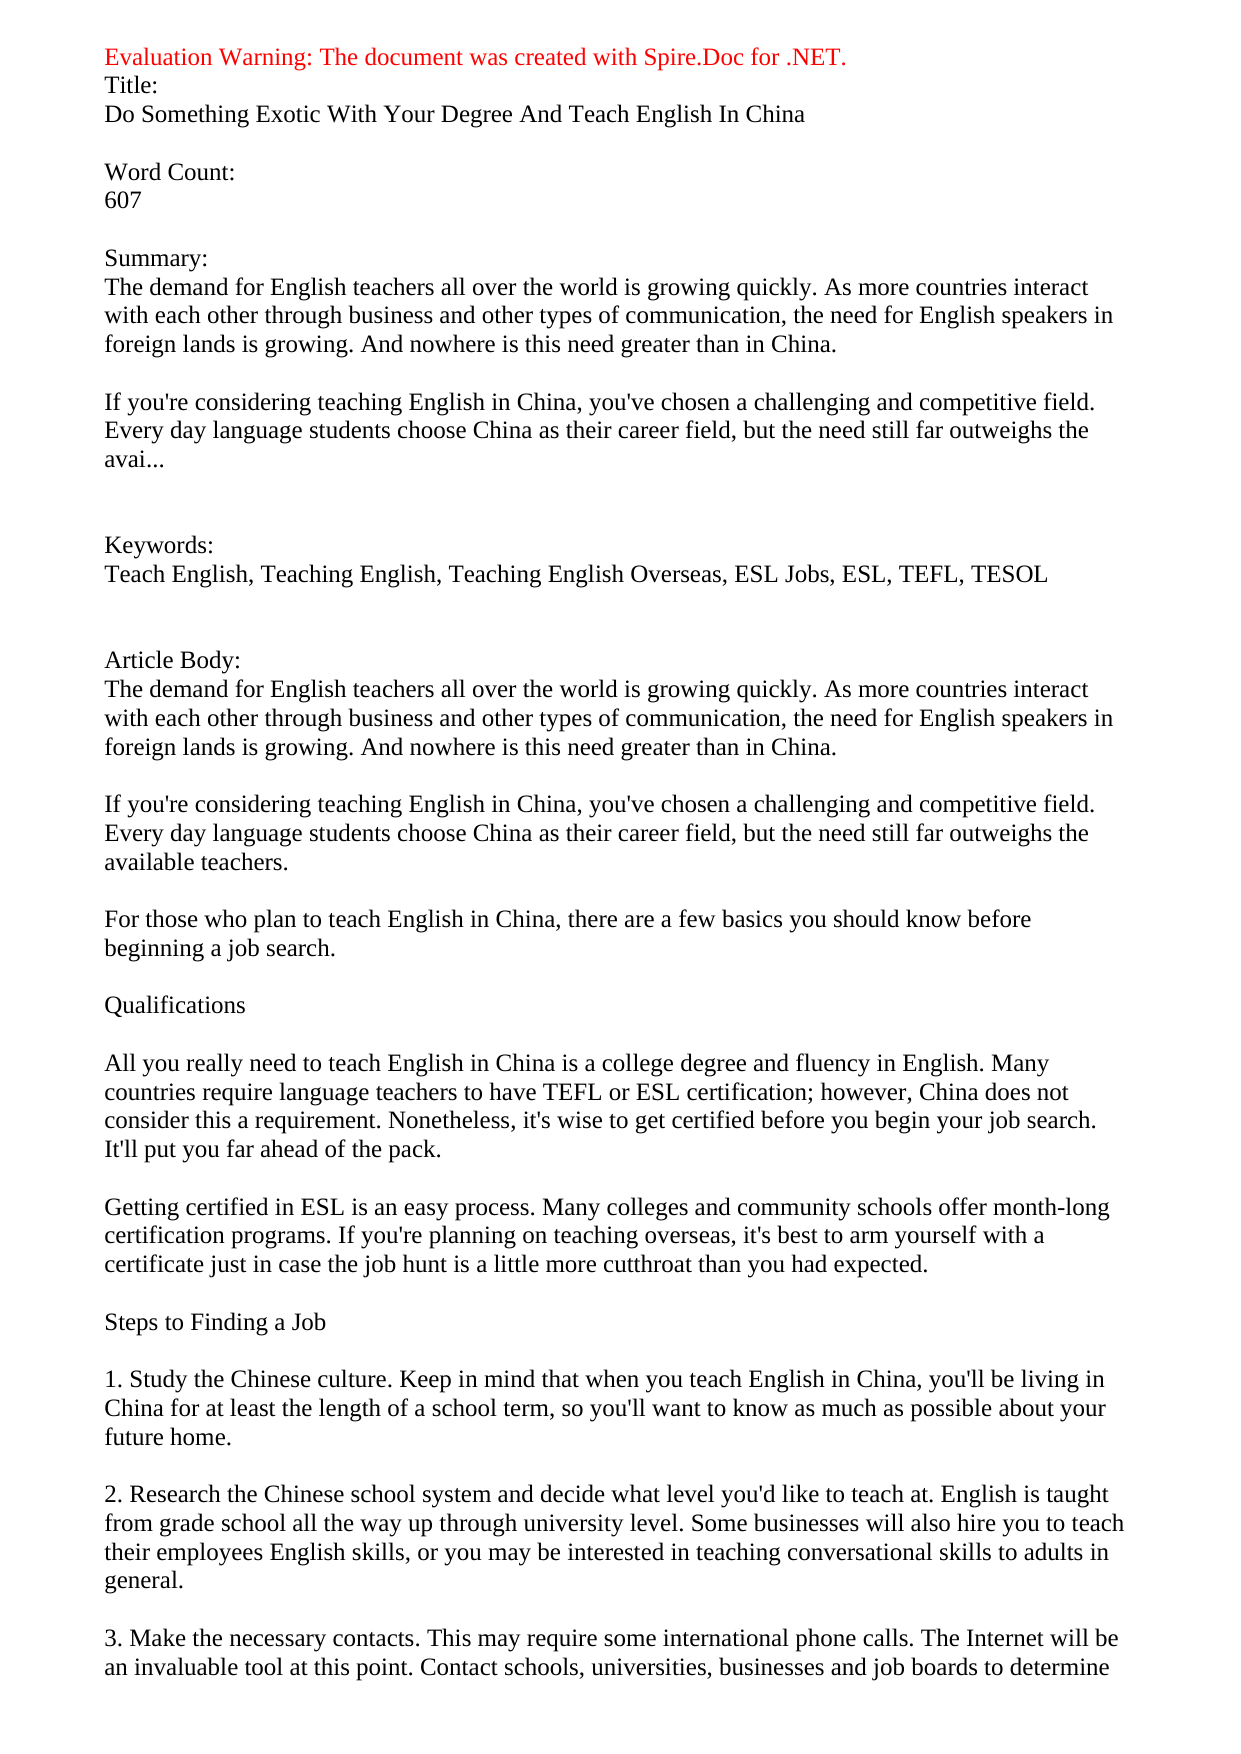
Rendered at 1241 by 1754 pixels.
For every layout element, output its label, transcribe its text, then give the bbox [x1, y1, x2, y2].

text 607 [104, 185, 1136, 214]
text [104, 1623, 1136, 1680]
text Do Something Exotic With Your Degree And Teach English In China [104, 99, 1136, 128]
text All you really need to teach English in China is a college degree and fluency in English. Many countries require language teachers to have TEFL or ESL certification; however, China does not consider this a requirement. Nonetheless, it's wise to get certified before you begin your job search. It'll put you far ahead of the pack. [104, 1048, 1136, 1163]
text Steps to Finding a Job [104, 1307, 1136, 1335]
text The demand for English teachers all over the world is growing quickly. As more countries interact with each other through business and other types of communication, the need for English speakers in foreign lands is growing. And nowhere is this need greater than in China. [104, 674, 1136, 760]
text Summary: [104, 243, 1136, 272]
text Title: [104, 70, 1136, 99]
text Teach English, Teaching English, Teaching English Overseas, ESL Jobs, ESL, TEFL, TESOL [104, 559, 1136, 588]
text Article Body: [104, 645, 1136, 674]
text If you're considering teaching English in China, you've chosen a challenging and competitive field. Every day language students choose China as their career field, but the need still far outweighs the available teachers. [104, 789, 1136, 875]
text Word Count: [104, 157, 1136, 185]
text Evaluation Warning: The document was created with Spire.Doc for .NET. [104, 42, 1136, 70]
text Keywords: [104, 530, 1136, 559]
text 1. Study the Chinese culture. Keep in mind that when you teach English in China, you'll be living in China for at least the length of a school term, so you'll want to know as much as possible about your future home. [104, 1364, 1136, 1450]
text The demand for English teachers all over the world is growing quickly. As more countries interact with each other through business and other types of communication, the need for English speakers in foreign lands is growing. And nowhere is this need greater than in China. [104, 272, 1136, 358]
text Qualifications [104, 990, 1136, 1019]
text 2. Research the Chinese school system and decide what level you'd like to teach at. English is taught from grade school all the way up through university level. Some businesses will also hire you to teach their employees English skills, or you may be interested in teaching conversational skills to adults in general. [104, 1479, 1136, 1594]
text For those who plan to teach English in China, there are a few basics you should know before beginning a job search. [104, 904, 1136, 962]
text If you're considering teaching English in China, you've chosen a challenging and competitive field. Every day language students choose China as their career field, but the need still far outweighs the avai... [104, 387, 1136, 473]
text Getting certified in ESL is an easy process. Many colleges and community schools offer month-long certification programs. If you're planning on teaching overseas, it's best to arm yourself with a certificate just in case the job hunt is a little more cutthroat than you had expected. [104, 1192, 1136, 1278]
